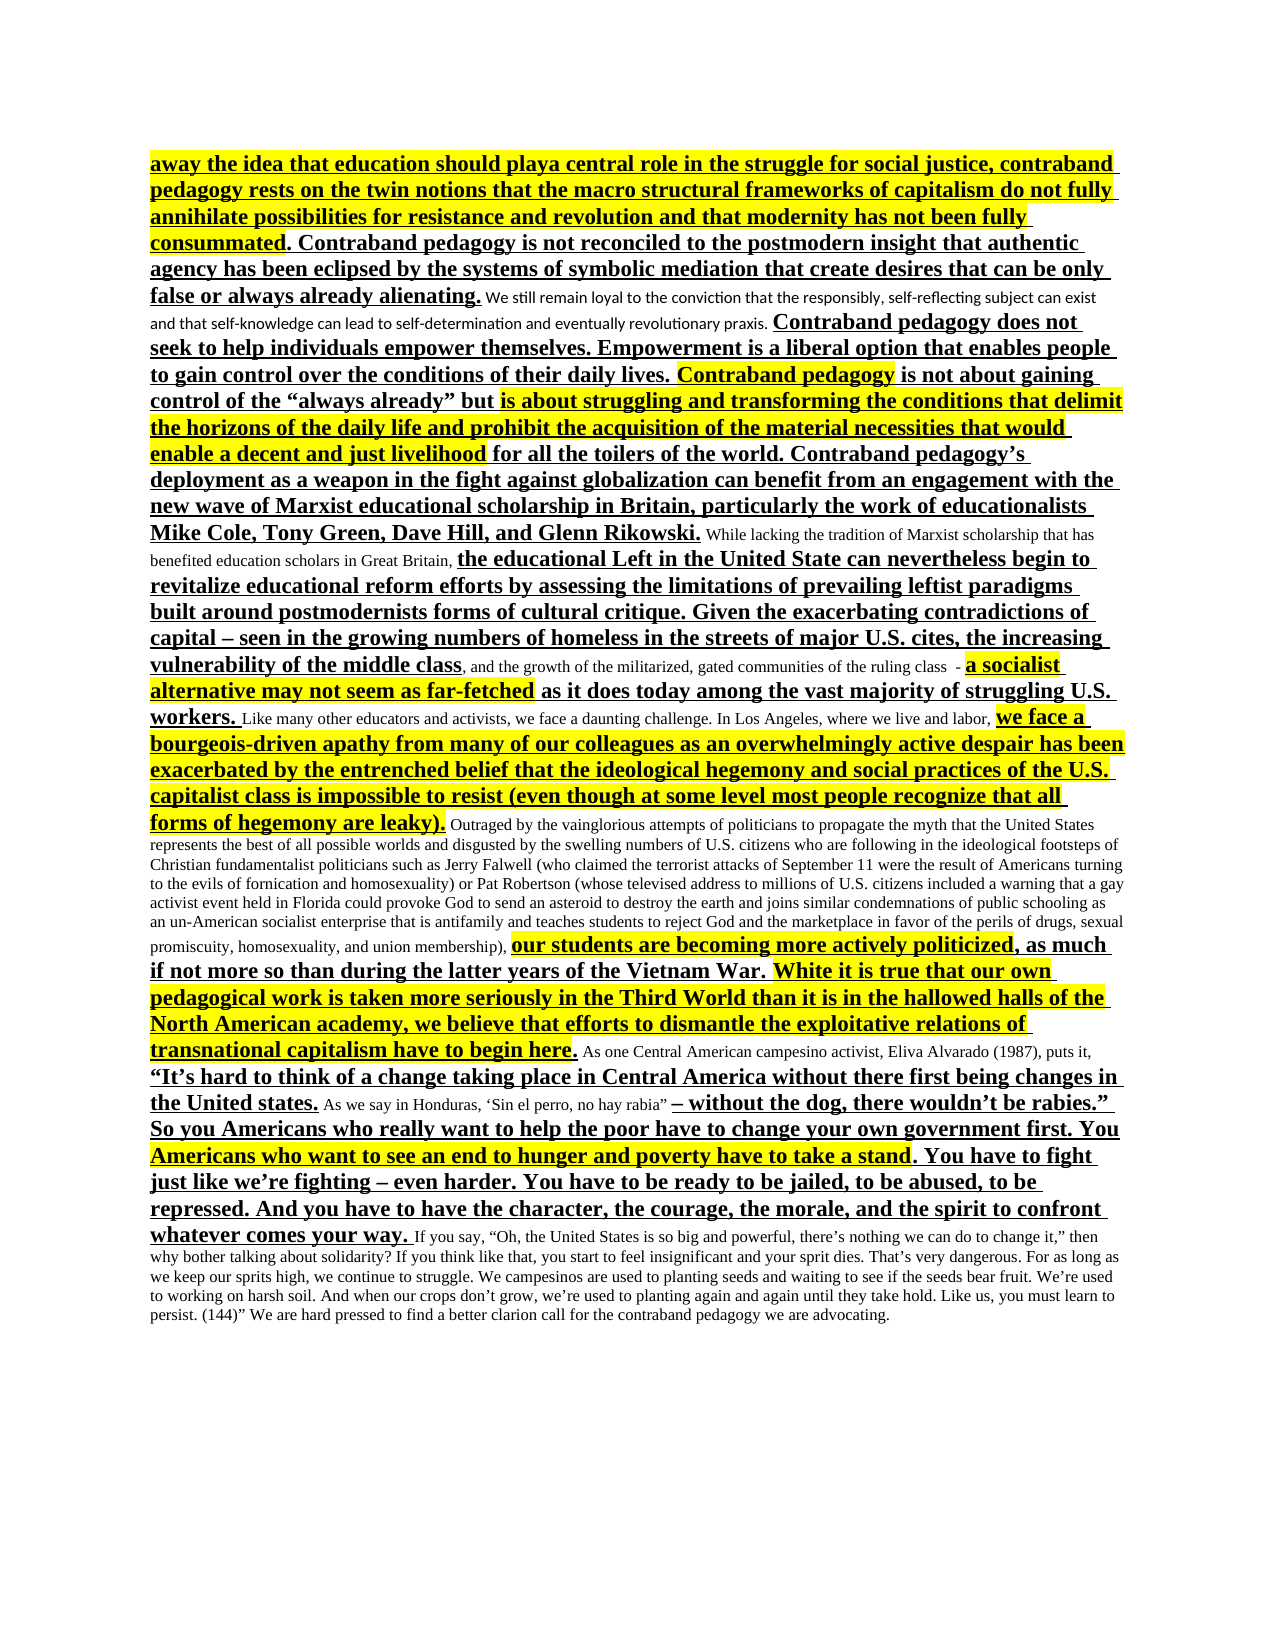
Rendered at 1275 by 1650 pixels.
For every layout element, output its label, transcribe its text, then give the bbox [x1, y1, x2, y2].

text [150, 150, 1125, 730]
